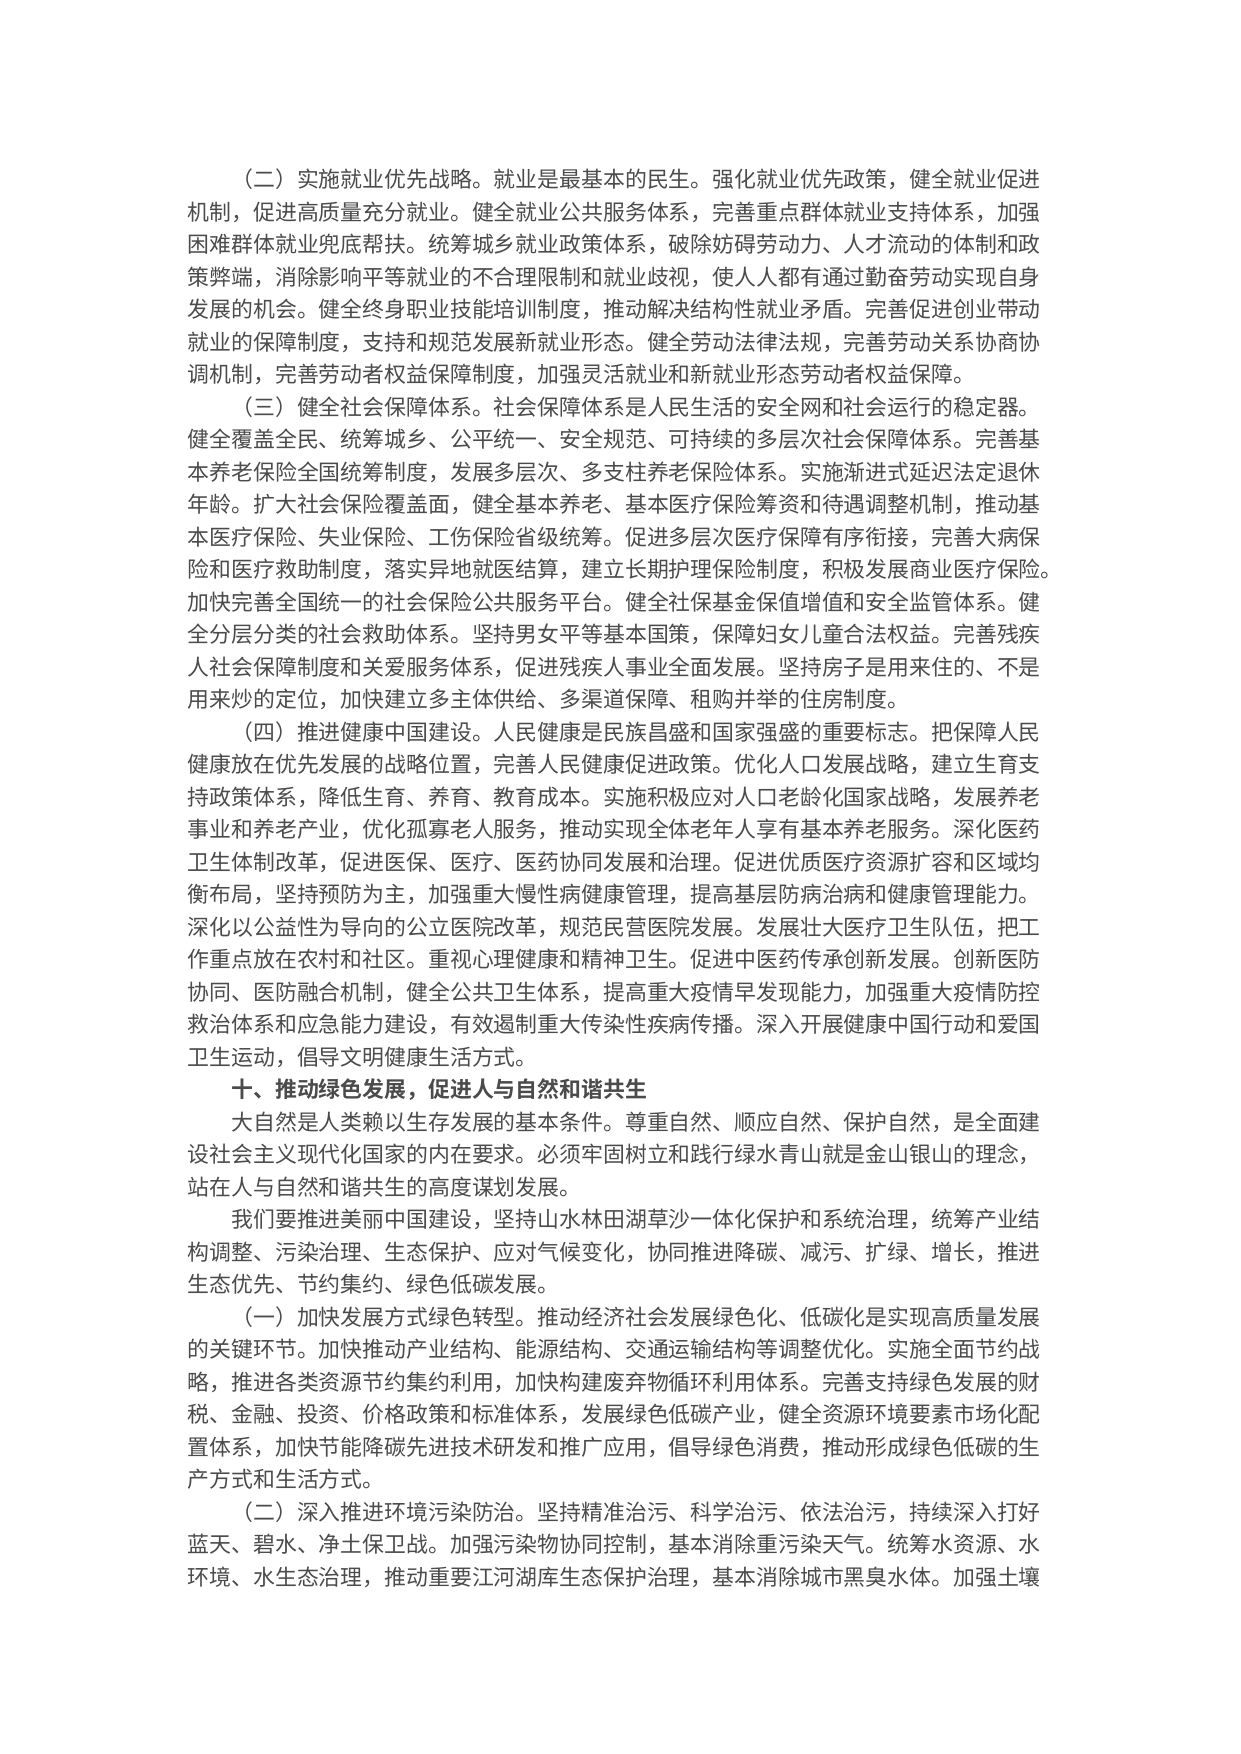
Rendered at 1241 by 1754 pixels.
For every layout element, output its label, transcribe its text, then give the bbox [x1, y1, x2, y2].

text （四）推进健康中国建设。人民健康是民族昌盛和国家强盛的重要标志。把保障人民健康放在优先发展的战略位置，完善人民健康促进政策。优化人口发展战略，建立生育支持政策体系，降低生育、养育、教育成本。实施积极应对人口老龄化国家战略，发展养老事业和养老产业，优化孤寡老人服务，推动实现全体老年人享有基本养老服务。深化医药卫生体制改革，促进医保、医疗、医药协同发展和治理。促进优质医疗资源扩容和区域均衡布局，坚持预防为主，加强重大慢性病健康管理，提高基层防病治病和健康管理能力。深化以公益性为导向的公立医院改革，规范民营医院发展。发展壮大医疗卫生队伍，把工作重点放在农村和社区。重视心理健康和精神卫生。促进中医药传承创新发展。创新医防协同、医防融合机制，健全公共卫生体系，提高重大疫情早发现能力，加强重大疫情防控救治体系和应急能力建设，有效遏制重大传染性疾病传播。深入开展健康中国行动和爱国卫生运动，倡导文明健康生活方式。 [187, 714, 1053, 1072]
text （三）健全社会保障体系。社会保障体系是人民生活的安全网和社会运行的稳定器。健全覆盖全民、统筹城乡、公平统一、安全规范、可持续的多层次社会保障体系。完善基本养老保险全国统筹制度，发展多层次、多支柱养老保险体系。实施渐进式延迟法定退休年龄。扩大社会保险覆盖面，健全基本养老、基本医疗保险筹资和待遇调整机制，推动基本医疗保险、失业保险、工伤保险省级统筹。促进多层次医疗保障有序衔接，完善大病保险和医疗救助制度，落实异地就医结算，建立长期护理保险制度，积极发展商业医疗保险。加快完善全国统一的社会保险公共服务平台。健全社保基金保值增值和安全监管体系。健全分层分类的社会救助体系。坚持男女平等基本国策，保障妇女儿童合法权益。完善残疾人社会保障制度和关爱服务体系，促进残疾人事业全面发展。坚持房子是用来住的、不是用来炒的定位，加快建立多主体供给、多渠道保障、租购并举的住房制度。 [187, 389, 1053, 714]
text 十、推动绿色发展，促进人与自然和谐共生 [187, 1072, 1053, 1104]
text 大自然是人类赖以生存发展的基本条件。尊重自然、顺应自然、保护自然，是全面建设社会主义现代化国家的内在要求。必须牢固树立和践行绿水青山就是金山银山的理念，站在人与自然和谐共生的高度谋划发展。 [187, 1104, 1053, 1202]
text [187, 1494, 1053, 1592]
text （一）加快发展方式绿色转型。推动经济社会发展绿色化、低碳化是实现高质量发展的关键环节。加快推动产业结构、能源结构、交通运输结构等调整优化。实施全面节约战略，推进各类资源节约集约利用，加快构建废弃物循环利用体系。完善支持绿色发展的财税、金融、投资、价格政策和标准体系，发展绿色低碳产业，健全资源环境要素市场化配置体系，加快节能降碳先进技术研发和推广应用，倡导绿色消费，推动形成绿色低碳的生产方式和生活方式。 [187, 1299, 1053, 1494]
text （二）实施就业优先战略。就业是最基本的民生。强化就业优先政策，健全就业促进机制，促进高质量充分就业。健全就业公共服务体系，完善重点群体就业支持体系，加强困难群体就业兜底帮扶。统筹城乡就业政策体系，破除妨碍劳动力、人才流动的体制和政策弊端，消除影响平等就业的不合理限制和就业歧视，使人人都有通过勤奋劳动实现自身发展的机会。健全终身职业技能培训制度，推动解决结构性就业矛盾。完善促进创业带动就业的保障制度，支持和规范发展新就业形态。健全劳动法律法规，完善劳动关系协商协调机制，完善劳动者权益保障制度，加强灵活就业和新就业形态劳动者权益保障。 [187, 162, 1053, 389]
text 我们要推进美丽中国建设，坚持山水林田湖草沙一体化保护和系统治理，统筹产业结构调整、污染治理、生态保护、应对气候变化，协同推进降碳、减污、扩绿、增长，推进生态优先、节约集约、绿色低碳发展。 [187, 1202, 1053, 1299]
